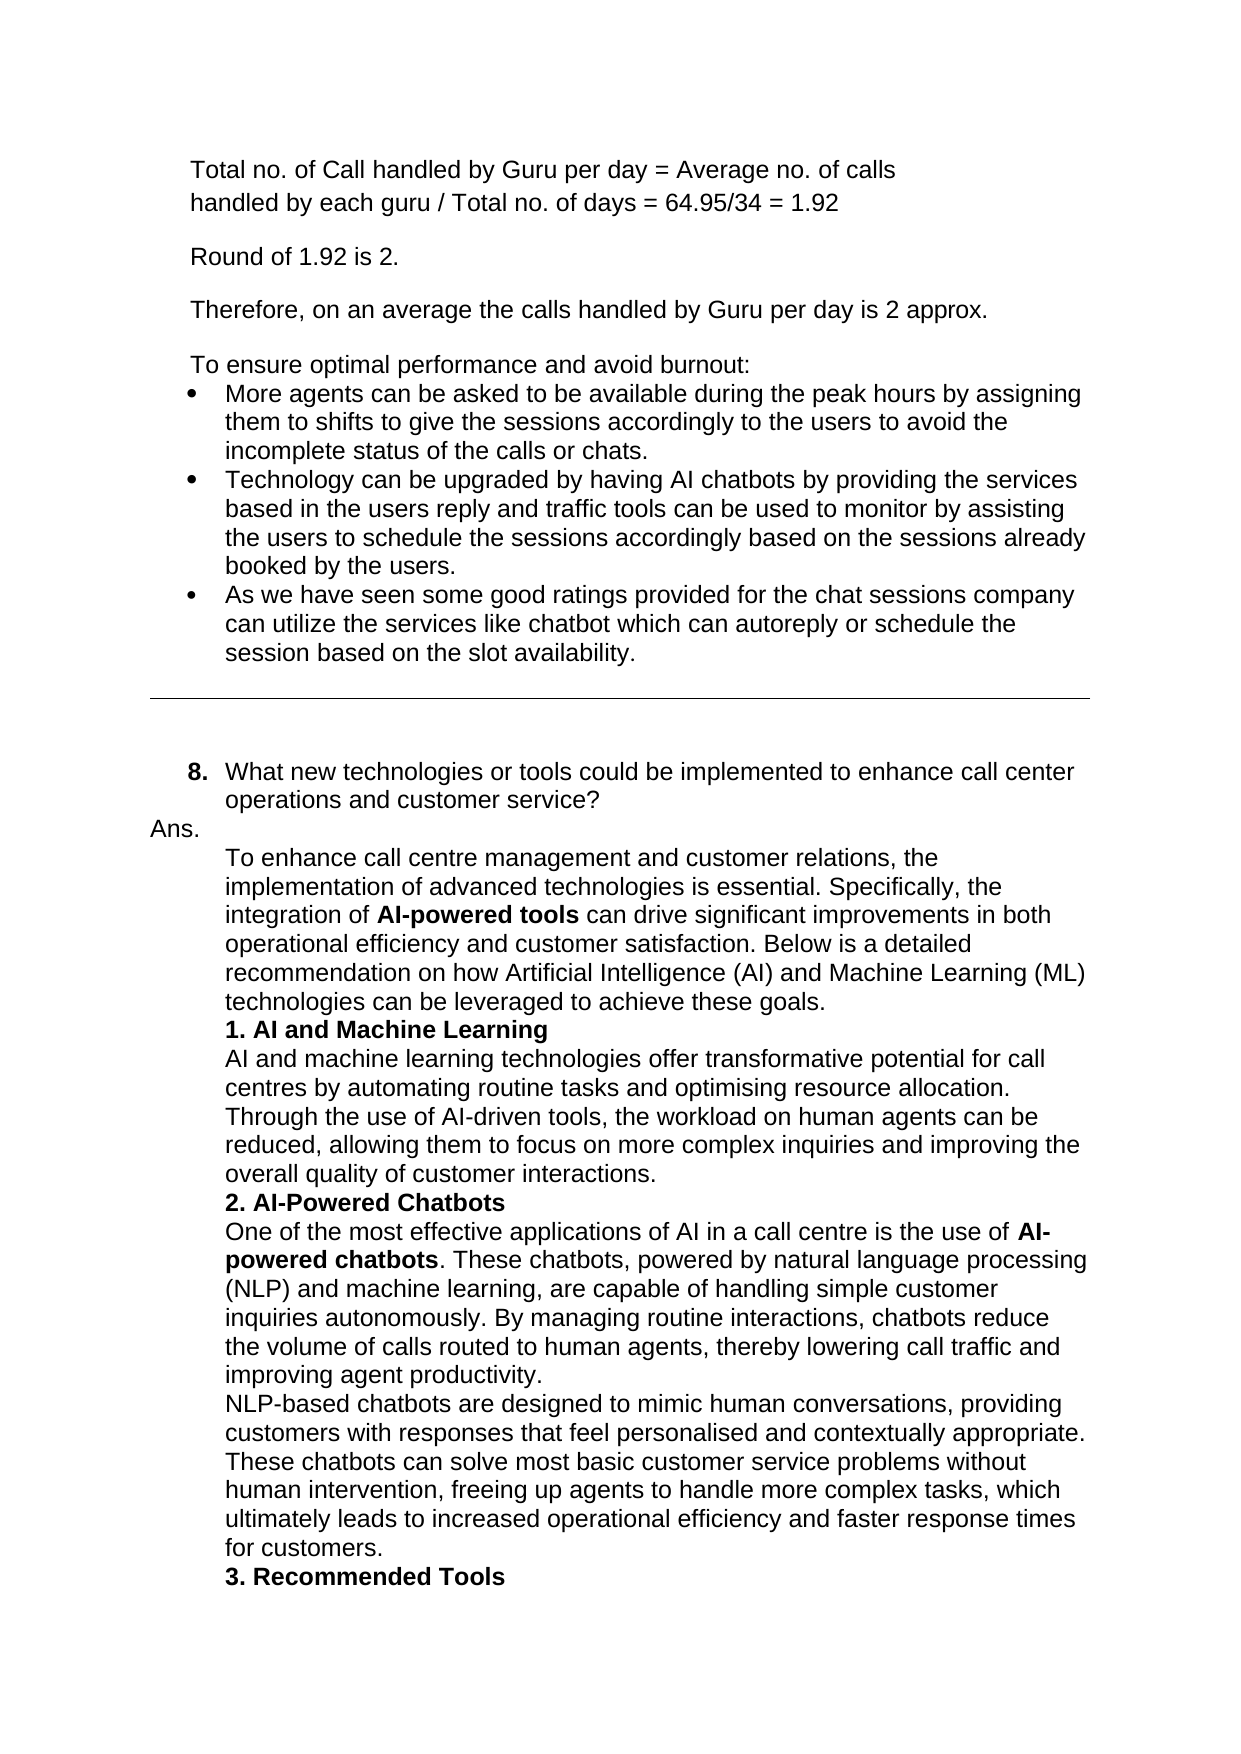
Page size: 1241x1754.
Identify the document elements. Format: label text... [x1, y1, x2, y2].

list More agents can be asked to be available during the peak hours by assigning them to shifts to give the sessions accordingly to the users to avoid the incomplete status of the calls or chats. [187, 378, 1090, 465]
text NLP-based chatbots are designed to mimic human conversations, providing customers with responses that feel personalised and contextually appropriate. These chatbots can solve most basic customer service problems without human intervention, freeing up agents to handle more complex tasks, which ultimately leads to increased operational efficiency and faster response times for customers. [225, 1389, 1090, 1562]
text Therefore, on an average the calls handled by Guru per day is 2 approx. [190, 296, 1090, 324]
text 3. Recommended Tools [225, 1562, 1090, 1590]
list As we have seen some good ratings provided for the chat sessions company can utilize the services like chatbot which can autoreply or schedule the session based on the slot availability. [187, 580, 1090, 667]
text To ensure optimal performance and avoid burnout: [190, 350, 1090, 378]
text 2. AI-Powered Chatbots [225, 1188, 1090, 1217]
list Technology can be upgraded by having AI chatbots by providing the services based in the users reply and traffic tools can be used to monitor by assisting the users to schedule the sessions accordingly based on the sessions already booked by the users. [187, 465, 1090, 580]
text One of the most effective applications of AI in a call centre is the use of AI-powered chatbots. These chatbots, powered by natural language processing (NLP) and machine learning, are capable of handling simple customer inquiries autonomously. By managing routine interactions, chatbots reduce the volume of calls routed to human agents, thereby lowering call traffic and improving agent productivity. [225, 1217, 1090, 1389]
text 1. AI and Machine Learning [225, 1015, 1090, 1044]
text Total no. of Call handled by Guru per day = Average no. of calls handled by each guru / Total no. of days = 64.95/34 = 1.92 [190, 155, 937, 217]
list What new technologies or tools could be implemented to enhance call center operations and customer service? [187, 757, 1090, 814]
text Round of 1.92 is 2. [190, 242, 1090, 271]
text To enhance call centre management and customer relations, the implementation of advanced technologies is essential. Specifically, the integration of AI-powered tools can drive significant improvements in both operational efficiency and customer satisfaction. Below is a detailed recommendation on how Artificial Intelligence (AI) and Machine Learning (ML) technologies can be leveraged to achieve these goals. [225, 843, 1090, 1015]
text AI and machine learning technologies offer transformative potential for call centres by automating routine tasks and optimising resource allocation. Through the use of AI-driven tools, the workload on human agents can be reduced, allowing them to focus on more complex inquiries and improving the overall quality of customer interactions. [225, 1044, 1090, 1188]
text Ans. [150, 814, 1090, 843]
